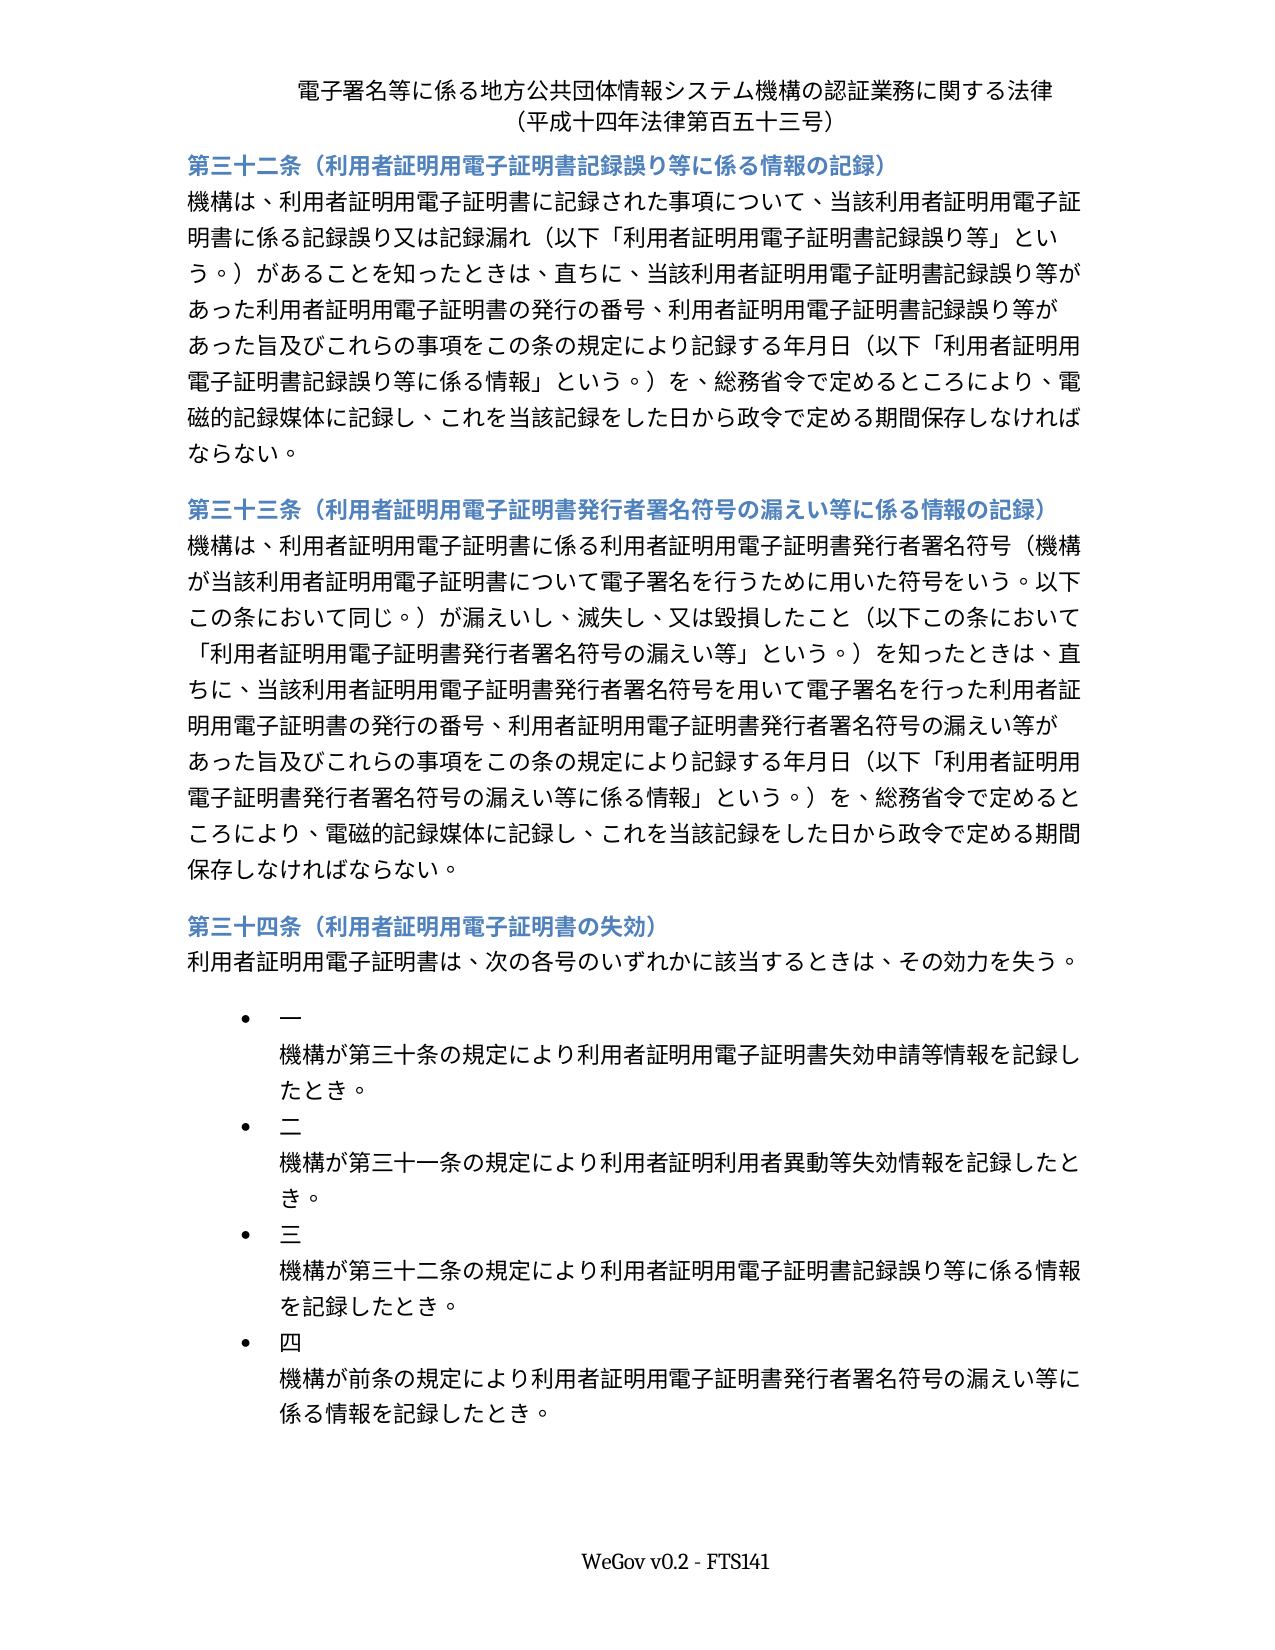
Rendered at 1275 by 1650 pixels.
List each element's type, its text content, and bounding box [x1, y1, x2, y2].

list 三 機構が第三十二条の規定により利用者証明用電子証明書記録誤り等に係る情報を記録したとき。 [242, 1219, 1087, 1322]
subtitle 第三十三条（利用者証明用電子証明書発行者署名符号の漏えい等に係る情報の記録） [187, 494, 1087, 526]
text 機構は、利用者証明用電子証明書に記録された事項について、当該利用者証明用電子証明書に係る記録誤り又は記録漏れ（以下「利用者証明用電子証明書記録誤り等」という。）があることを知ったときは、直ちに、当該利用者証明用電子証明書記録誤り等があった利用者証明用電子証明書の発行の番号、利用者証明用電子証明書記録誤り等があった旨及びこれらの事項をこの条の規定により記録する年月日（以下「利用者証明用電子証明書記録誤り等に係る情報」という。）を、総務省令で定めるところにより、電磁的記録媒体に記録し、これを当該記録をした日から政令で定める期間保存しなければならない。 [187, 186, 1087, 469]
text 機構は、利用者証明用電子証明書に係る利用者証明用電子証明書発行者署名符号（機構が当該利用者証明用電子証明書について電子署名を行うために用いた符号をいう。以下この条において同じ。）が漏えいし、滅失し、又は毀損したこと（以下この条において「利用者証明用電子証明書発行者署名符号の漏えい等」という。）を知ったときは、直ちに、当該利用者証明用電子証明書発行者署名符号を用いて電子署名を行った利用者証明用電子証明書の発行の番号、利用者証明用電子証明書発行者署名符号の漏えい等があった旨及びこれらの事項をこの条の規定により記録する年月日（以下「利用者証明用電子証明書発行者署名符号の漏えい等に係る情報」という。）を、総務省令で定めるところにより、電磁的記録媒体に記録し、これを当該記録をした日から政令で定める期間保存しなければならない。 [187, 530, 1087, 885]
list 一 機構が第三十条の規定により利用者証明用電子証明書失効申請等情報を記録したとき。 [242, 1003, 1087, 1106]
subtitle 第三十二条（利用者証明用電子証明書記録誤り等に係る情報の記録） [187, 150, 1087, 181]
text 利用者証明用電子証明書は、次の各号のいずれかに該当するときは、その効力を失う。 [187, 946, 1087, 978]
list 二 機構が第三十一条の規定により利用者証明利用者異動等失効情報を記録したとき。 [242, 1111, 1087, 1214]
subtitle 第三十四条（利用者証明用電子証明書の失効） [187, 910, 1087, 942]
list 四 機構が前条の規定により利用者証明用電子証明書発行者署名符号の漏えい等に係る情報を記録したとき。 [242, 1327, 1087, 1430]
